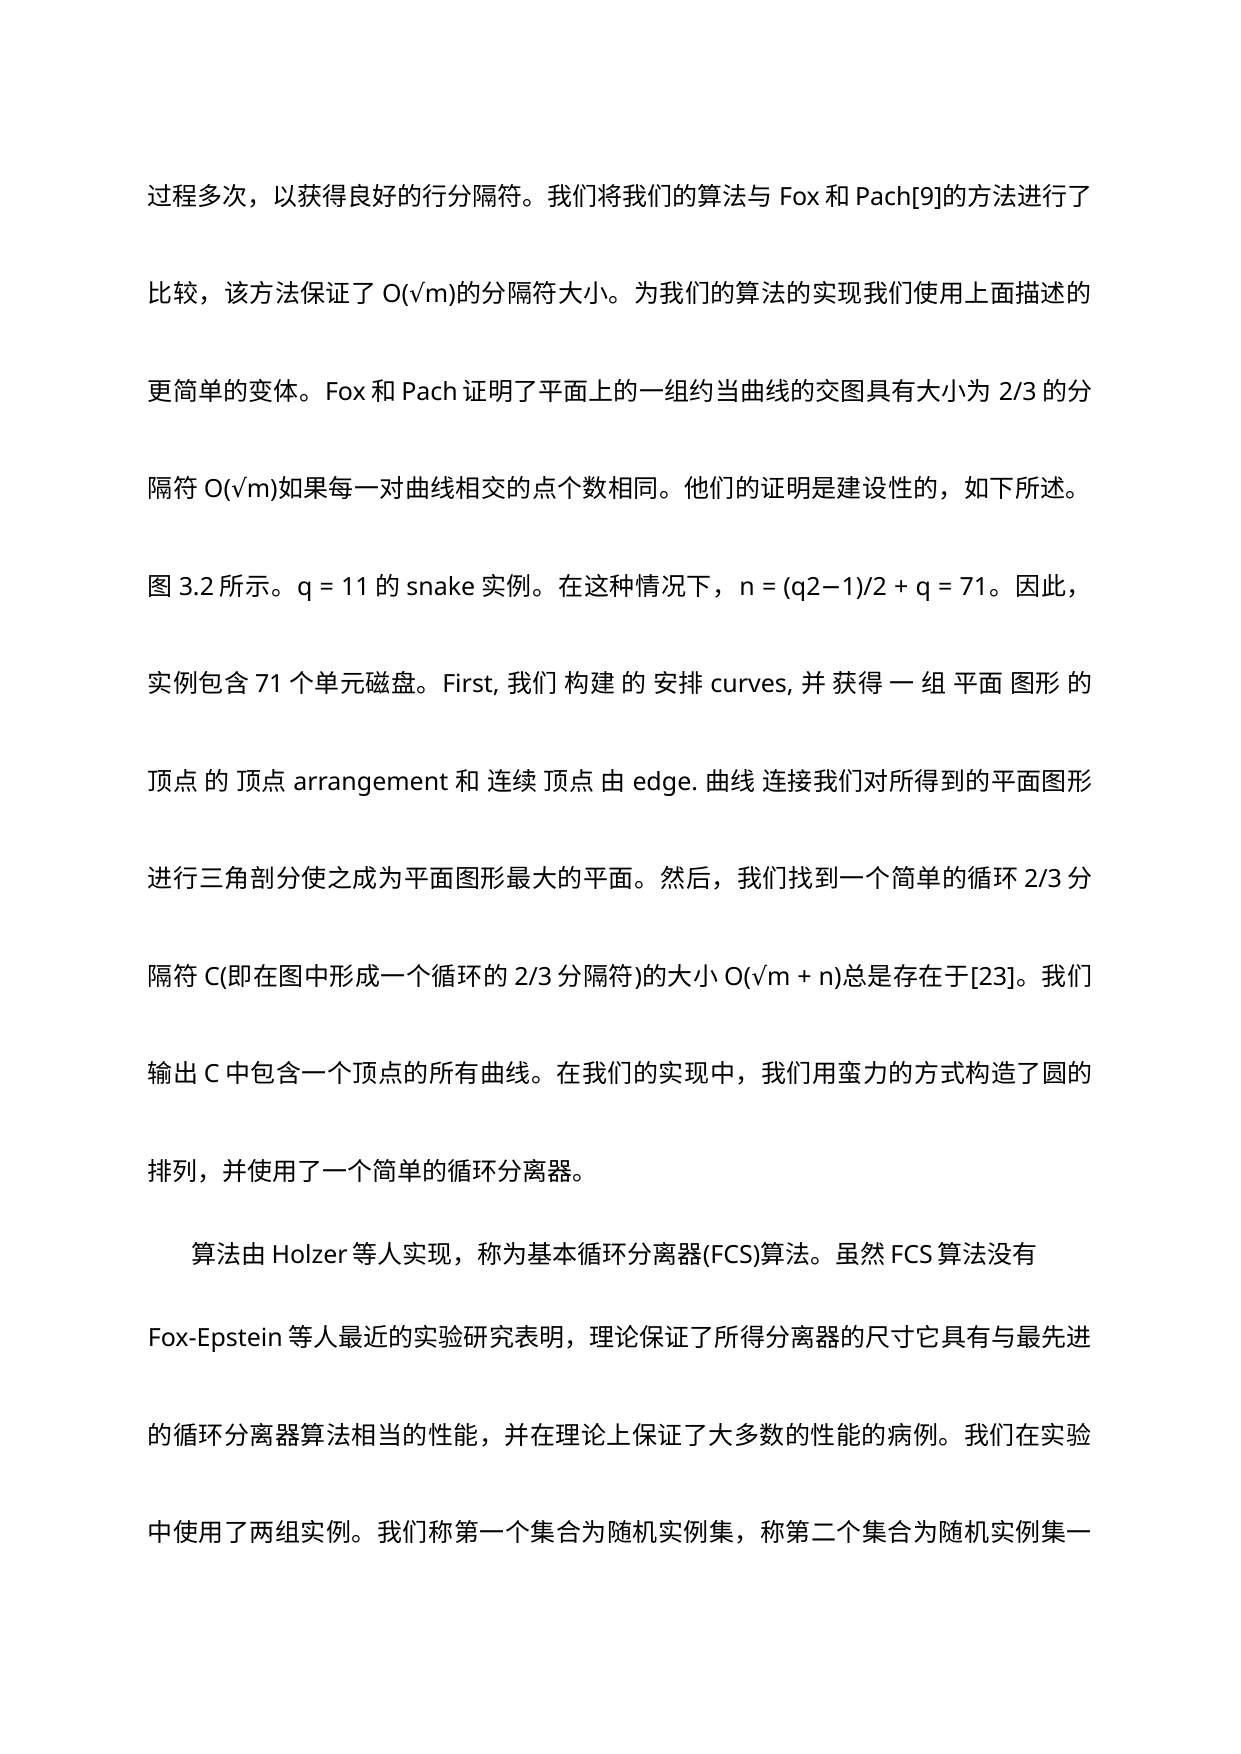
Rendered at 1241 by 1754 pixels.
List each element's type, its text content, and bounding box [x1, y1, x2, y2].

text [148, 1303, 1092, 1563]
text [148, 162, 1092, 1202]
text 算法由Holzer等人实现，称为基本循环分离器(FCS)算法。虽然FCS算法没有 [148, 1220, 1092, 1285]
